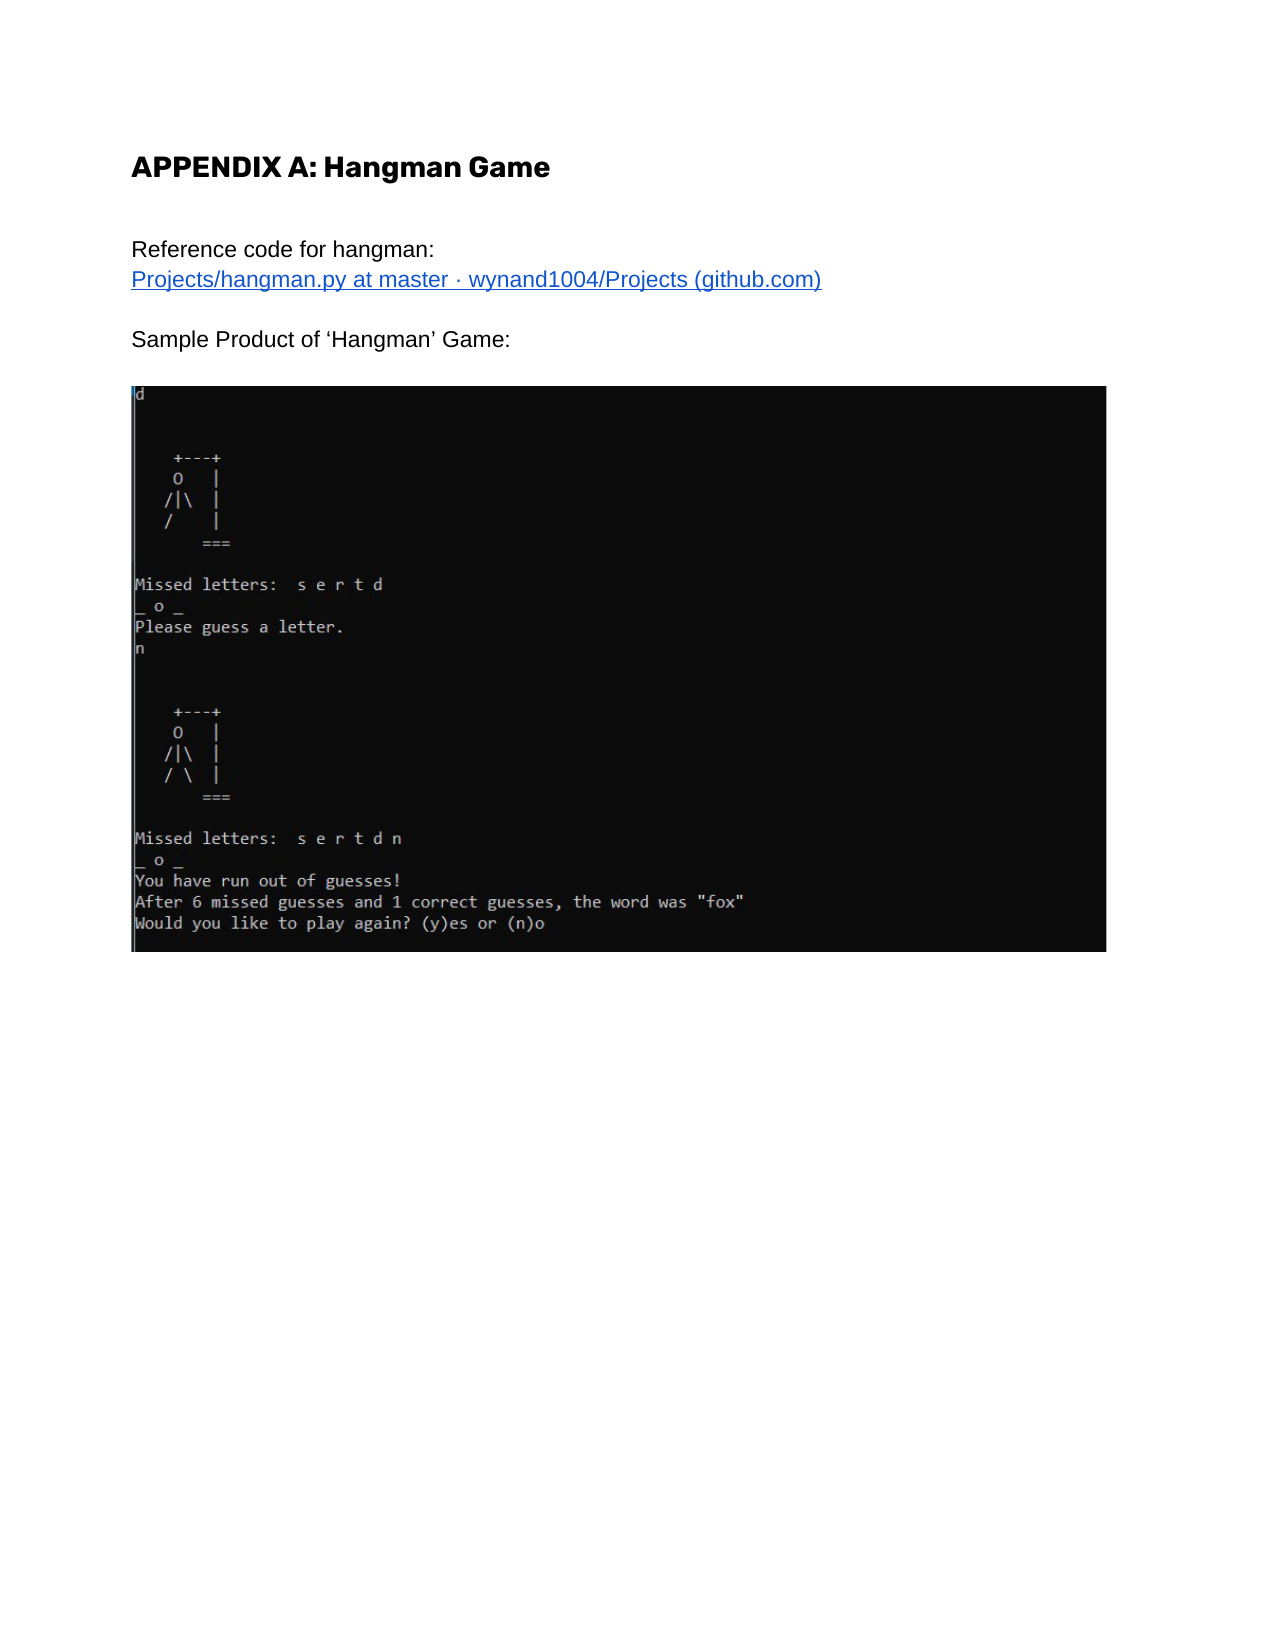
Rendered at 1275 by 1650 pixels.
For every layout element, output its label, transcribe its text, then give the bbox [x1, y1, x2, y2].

text Reference code for hangman: [131, 236, 1125, 262]
text Projects/hangman.py at master · wynand1004/Projects (github.com) [131, 266, 1125, 292]
picture [131, 386, 1107, 952]
subtitle APPENDIX A: Hangman Game [131, 150, 1125, 184]
text Sample Product of ‘Hangman’ Game: [131, 326, 1125, 353]
